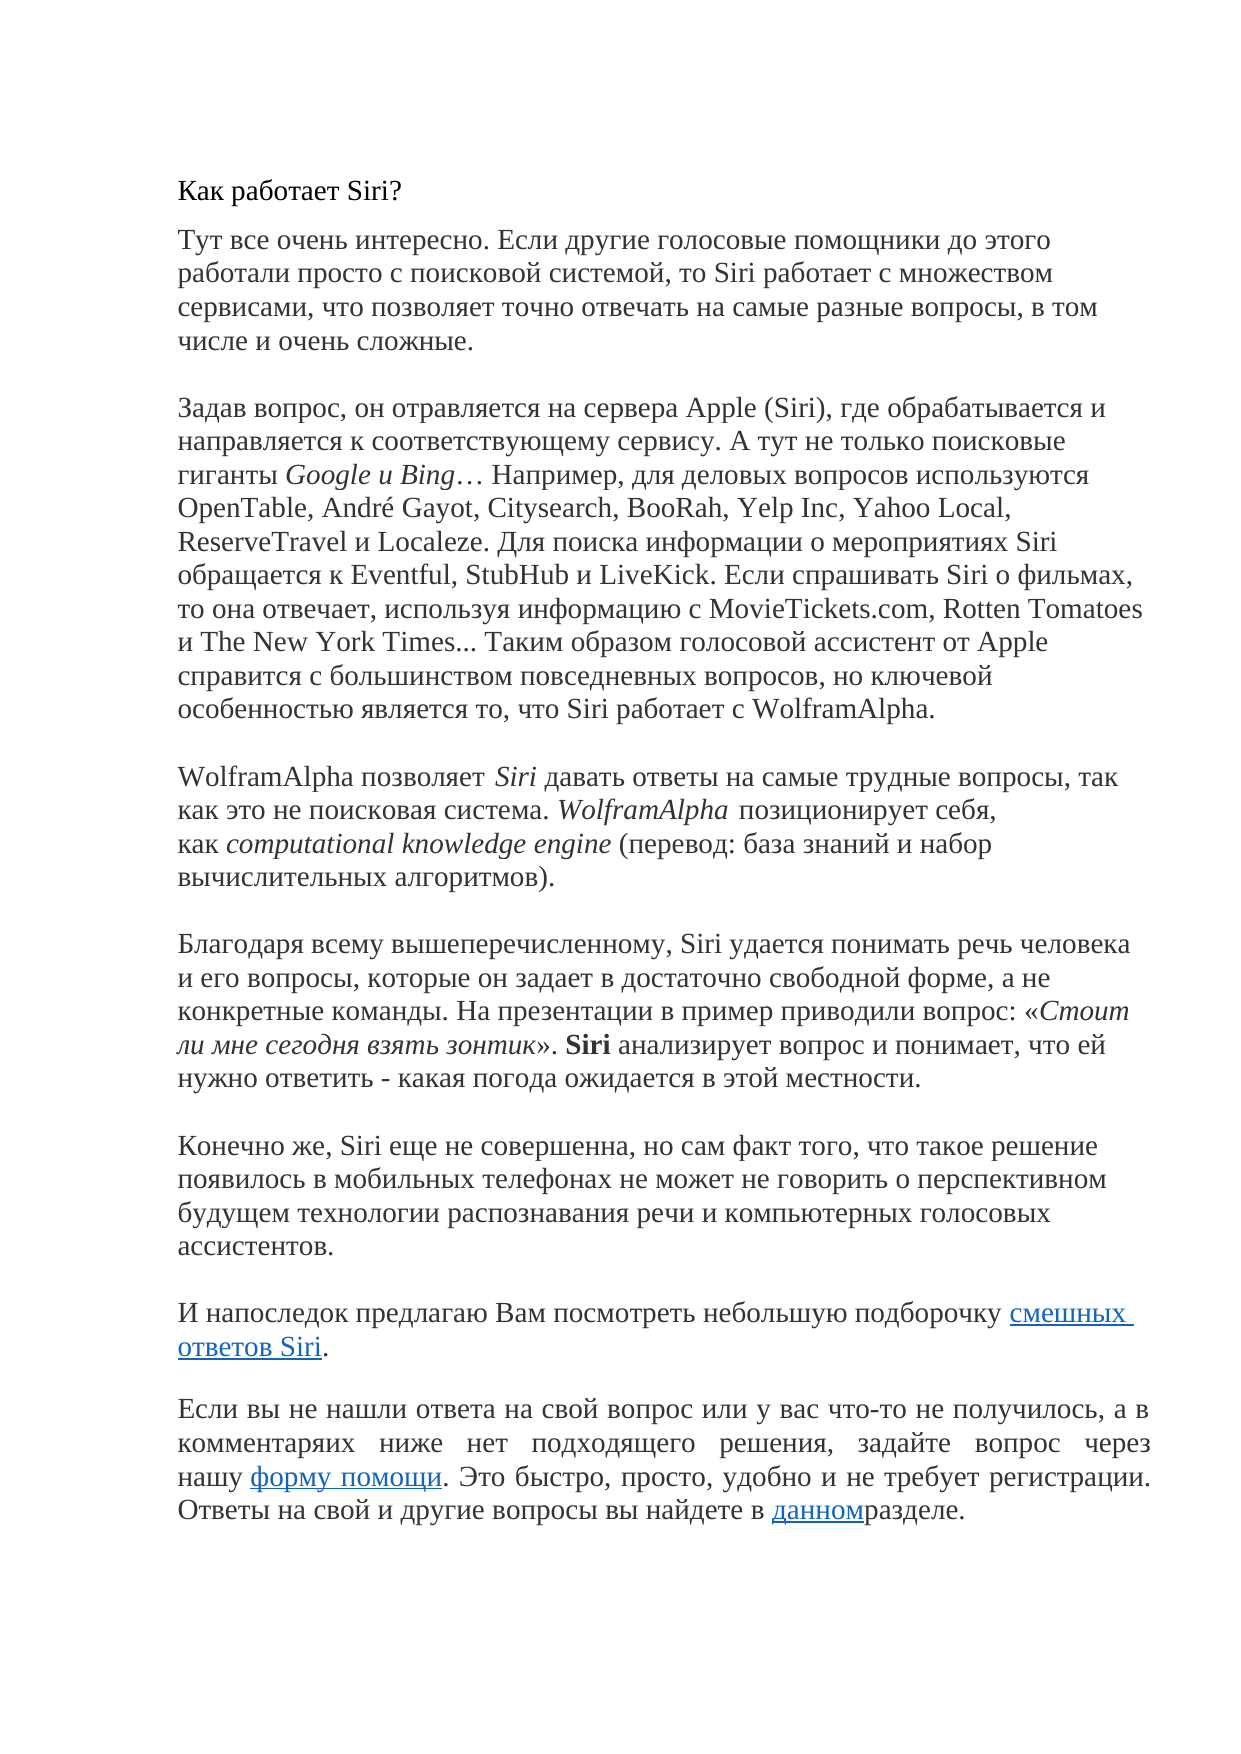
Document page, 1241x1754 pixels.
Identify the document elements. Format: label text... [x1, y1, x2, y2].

text Тут все очень интересно. Если другие голосовые помощники до этого работали просто с поисковой системой, то Siri работает с множеством сервисами, что позволяет точно отвечать на самые разные вопросы, в том числе и очень сложные. Задав вопрос, он отравляется на сервера Apple (Siri), где обрабатывается и направляется к соответствующему сервису. А тут не только поисковые гиганты Google и Bing… Например, для деловых вопросов используются OpenTable, André Gayot, Citysearch, BooRah, Yelp Inc, Yahoo Local, ReserveTravel и Localeze. Для поиска информации о мероприятиях Siri обращается к Eventful, StubHub и LiveKick. Если спрашивать Siri о фильмах, то она отвечает, используя информацию с MovieTickets.com, Rotten Tomatoes и The New York Times... Таким образом голосовой ассистент от Apple справится с большинством повседневных вопросов, но ключевой особенностью является то, что Siri работает с WolframAlpha. WolframAlpha позволяет Siri давать ответы на самые трудные вопросы, так как это не поисковая система. WolframAlpha позиционирует себя, как computational knowledge engine (перевод: база знаний и набор вычислительных алгоритмов). Благодаря всему вышеперечисленному, Siri удается понимать речь человека и его вопросы, которые он задает в достаточно свободной форме, а не конкретные команды. На презентации в пример приводили вопрос: «Стоит ли мне сегодня взять зонтик». Siri анализирует вопрос и понимает, что ей нужно ответить - какая погода ожидается в этой местности. Конечно же, Siri еще не совершенна, но сам факт того, что такое решение появилось в мобильных телефонах не может не говорить о перспективном будущем технологии распознавания речи и компьютерных голосовых ассистентов. И напоследок предлагаю Вам посмотреть небольшую подборочку смешных ответов Siri. [177, 222, 1152, 1362]
text Как работает Siri? [177, 173, 1152, 206]
text Если вы не нашли ответа на свой вопрос или у вас что-то не получилось, а в комментаряих ниже нет подходящего решения, задайте вопрос через нашу форму помощи. Это быстро, просто, удобно и не требует регистрации. Ответы на свой и другие вопросы вы найдете в данномразделе. [177, 1392, 1152, 1526]
